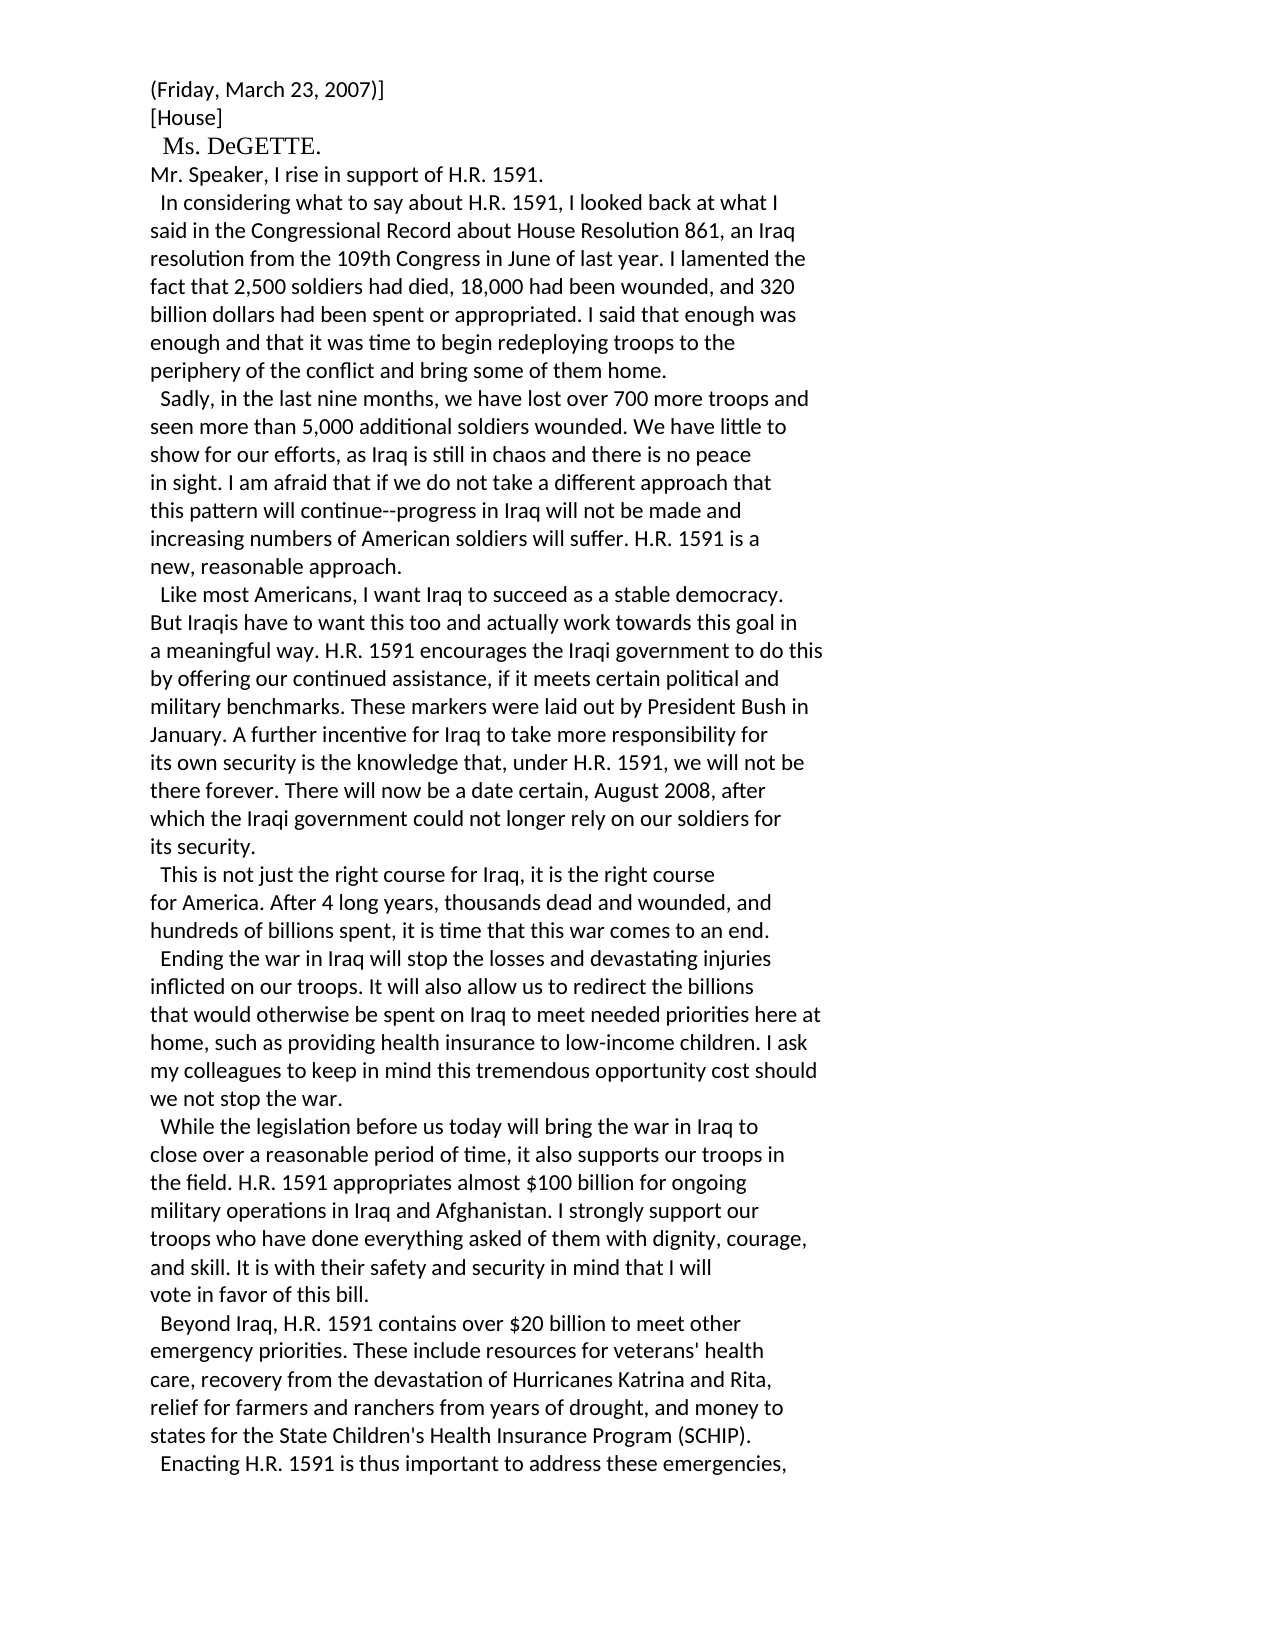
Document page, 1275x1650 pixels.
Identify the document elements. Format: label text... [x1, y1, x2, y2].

text Enacting H.R. 1591 is thus important to address these emergencies, [150, 1449, 1125, 1477]
text my colleagues to keep in mind this tremendous opportunity cost should [150, 1056, 1125, 1084]
text in sight. I am afraid that if we do not take a different approach that [150, 468, 1125, 496]
text Beyond Iraq, H.R. 1591 contains over $20 billion to meet other [150, 1309, 1125, 1337]
text care, recovery from the devastation of Hurricanes Katrina and Rita, [150, 1365, 1125, 1393]
text resolution from the 109th Congress in June of last year. I lamented the [150, 244, 1125, 272]
text Ending the war in Iraq will stop the losses and devastating injuries [150, 944, 1125, 972]
text military benchmarks. These markers were laid out by President Bush in [150, 692, 1125, 720]
text But Iraqis have to want this too and actually work towards this goal in [150, 608, 1125, 636]
text In considering what to say about H.R. 1591, I looked back at what I [150, 188, 1125, 216]
text increasing numbers of American soldiers will suffer. H.R. 1591 is a [150, 524, 1125, 552]
text home, such as providing health insurance to low-income children. I ask [150, 1028, 1125, 1056]
text new, reasonable approach. [150, 552, 1125, 580]
text this pattern will continue--progress in Iraq will not be made and [150, 496, 1125, 524]
text seen more than 5,000 additional soldiers wounded. We have little to [150, 412, 1125, 440]
text the field. H.R. 1591 appropriates almost $100 billion for ongoing [150, 1168, 1125, 1197]
text Mr. Speaker, I rise in support of H.R. 1591. [150, 160, 1125, 188]
text fact that 2,500 soldiers had died, 18,000 had been wounded, and 320 [150, 272, 1125, 300]
text While the legislation before us today will bring the war in Iraq to [150, 1112, 1125, 1141]
text military operations in Iraq and Afghanistan. I strongly support our [150, 1197, 1125, 1224]
text troops who have done everything asked of them with dignity, courage, [150, 1224, 1125, 1253]
text periphery of the conflict and bring some of them home. [150, 356, 1125, 384]
text Sadly, in the last nine months, we have lost over 700 more troops and [150, 384, 1125, 412]
text there forever. There will now be a date certain, August 2008, after [150, 776, 1125, 804]
text relief for farmers and ranchers from years of drought, and money to [150, 1393, 1125, 1421]
text show for our efforts, as Iraq is still in chaos and there is no peace [150, 440, 1125, 468]
text states for the State Children's Health Insurance Program (SCHIP). [150, 1421, 1125, 1449]
text This is not just the right course for Iraq, it is the right course [150, 860, 1125, 888]
text we not stop the war. [150, 1084, 1125, 1112]
text for America. After 4 long years, thousands dead and wounded, and [150, 888, 1125, 916]
text inflicted on our troops. It will also allow us to redirect the billions [150, 972, 1125, 1000]
text billion dollars had been spent or appropriated. I said that enough was [150, 300, 1125, 328]
text Like most Americans, I want Iraq to succeed as a stable democracy. [150, 580, 1125, 608]
text said in the Congressional Record about House Resolution 861, an Iraq [150, 216, 1125, 244]
text which the Iraqi government could not longer rely on our soldiers for [150, 804, 1125, 832]
text January. A further incentive for Iraq to take more responsibility for [150, 720, 1125, 748]
text a meaningful way. H.R. 1591 encourages the Iraqi government to do this [150, 636, 1125, 664]
text by offering our continued assistance, if it meets certain political and [150, 664, 1125, 692]
text that would otherwise be spent on Iraq to meet needed priorities here at [150, 1000, 1125, 1028]
text enough and that it was time to begin redeploying troops to the [150, 328, 1125, 356]
text its security. [150, 832, 1125, 860]
text close over a reasonable period of time, it also supports our troops in [150, 1141, 1125, 1168]
text hundreds of billions spent, it is time that this war comes to an end. [150, 916, 1125, 944]
text and skill. It is with their safety and security in mind that I will [150, 1253, 1125, 1281]
text vote in favor of this bill. [150, 1281, 1125, 1309]
text its own security is the knowledge that, under H.R. 1591, we will not be [150, 748, 1125, 776]
text emergency priorities. These include resources for veterans' health [150, 1337, 1125, 1365]
